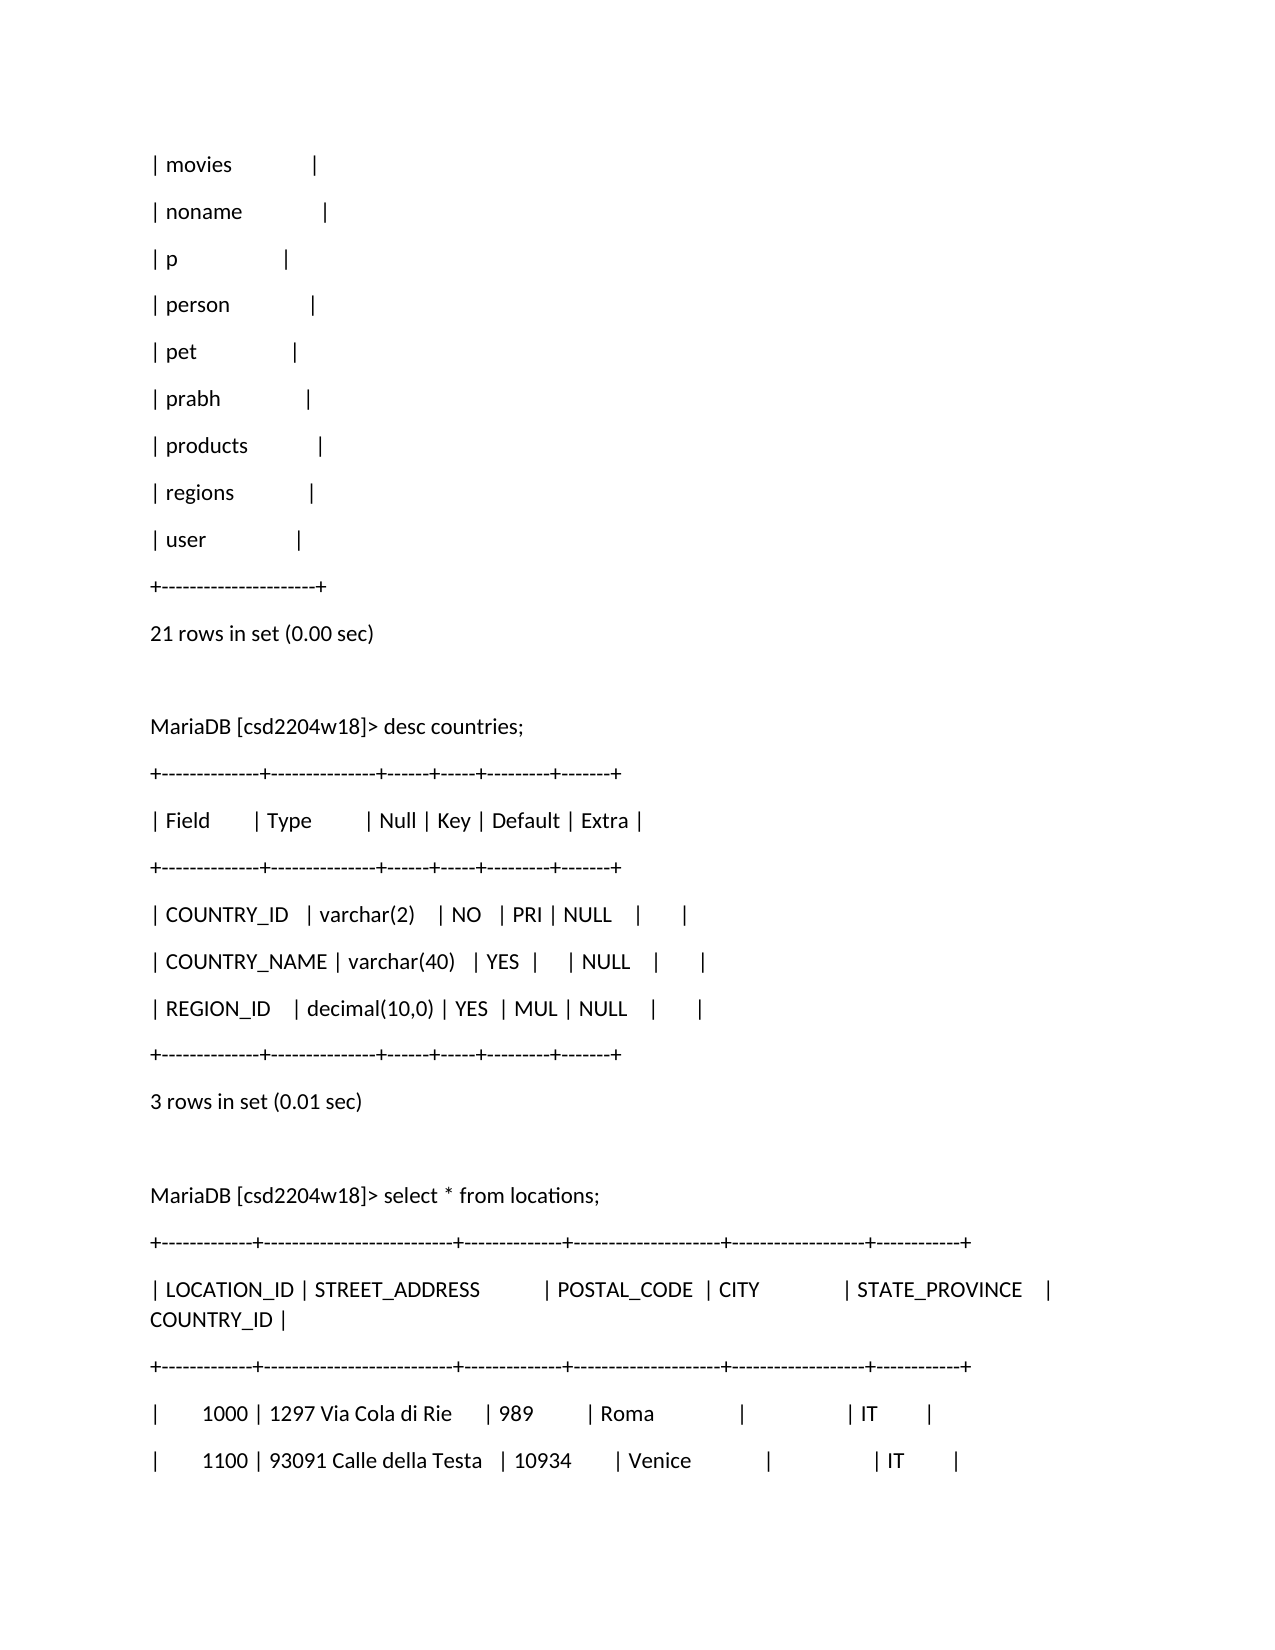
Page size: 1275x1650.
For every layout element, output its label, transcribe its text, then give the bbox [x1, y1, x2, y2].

text +--------------+---------------+------+-----+---------+-------+ [150, 853, 1125, 881]
text +--------------+---------------+------+-----+---------+-------+ [150, 759, 1125, 787]
text | COUNTRY_ID | varchar(2) | NO | PRI | NULL | | [150, 900, 1125, 928]
text | regions | [150, 478, 1125, 506]
text | COUNTRY_NAME | varchar(40) | YES | | NULL | | [150, 947, 1125, 975]
text MariaDB [csd2204w18]> select * from locations; [150, 1181, 1125, 1209]
text | p | [150, 244, 1125, 272]
text 21 rows in set (0.00 sec) [150, 619, 1125, 647]
text +-------------+---------------------------+--------------+---------------------+-------------------+------------+ [150, 1228, 1125, 1256]
text | Field | Type | Null | Key | Default | Extra | [150, 806, 1125, 834]
text | pet | [150, 337, 1125, 366]
text | LOCATION_ID | STREET_ADDRESS | POSTAL_CODE | CITY | STATE_PROVINCE | COUNTRY_ID | [150, 1275, 1125, 1333]
text +----------------------+ [150, 572, 1125, 600]
text | user | [150, 525, 1125, 553]
text | products | [150, 431, 1125, 459]
text | movies | [150, 150, 1125, 178]
text MariaDB [csd2204w18]> desc countries; [150, 712, 1125, 741]
text 3 rows in set (0.01 sec) [150, 1087, 1125, 1116]
text | person | [150, 291, 1125, 319]
text | prabh | [150, 384, 1125, 412]
text | REGION_ID | decimal(10,0) | YES | MUL | NULL | | [150, 994, 1125, 1022]
text | 1000 | 1297 Via Cola di Rie | 989 | Roma | | IT | [150, 1399, 1125, 1427]
text +--------------+---------------+------+-----+---------+-------+ [150, 1041, 1125, 1069]
text | noname | [150, 197, 1125, 225]
text | 1100 | 93091 Calle della Testa | 10934 | Venice | | IT | [150, 1446, 1125, 1474]
text +-------------+---------------------------+--------------+---------------------+-------------------+------------+ [150, 1352, 1125, 1380]
